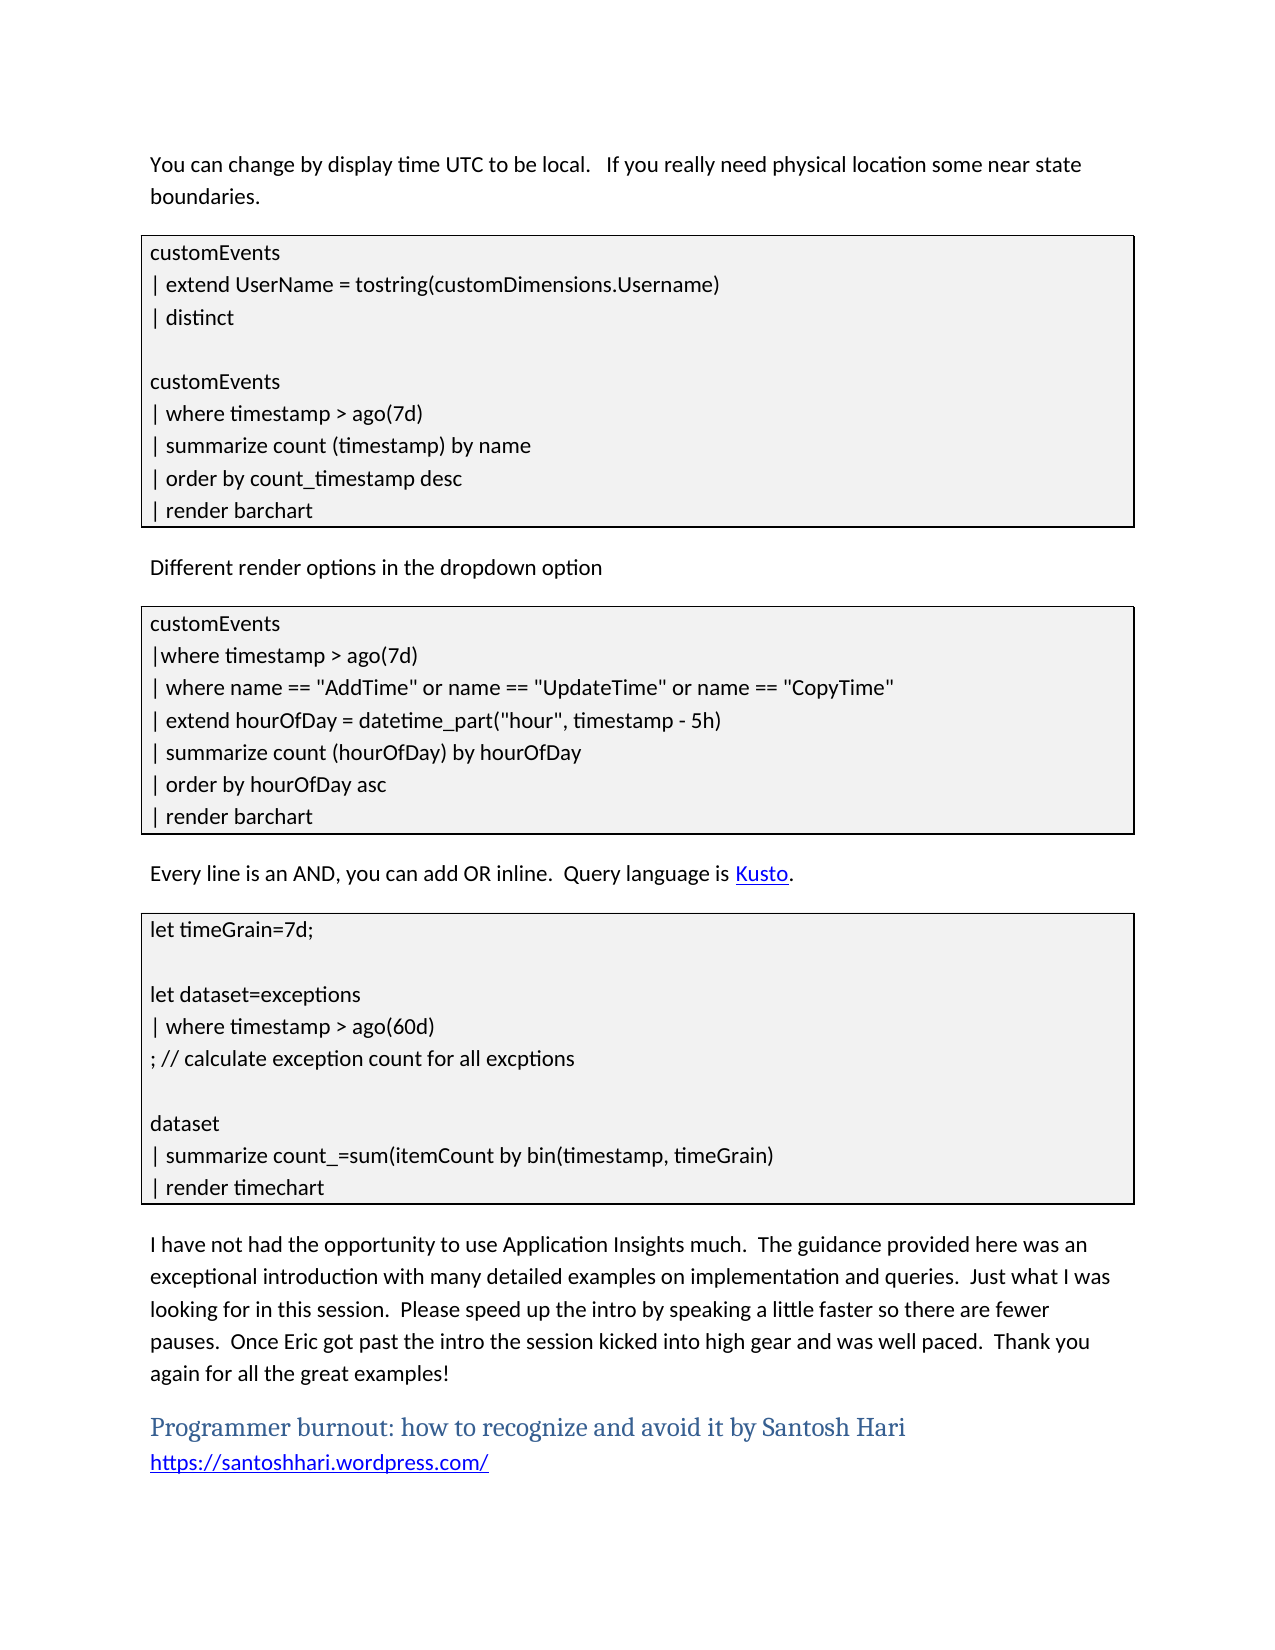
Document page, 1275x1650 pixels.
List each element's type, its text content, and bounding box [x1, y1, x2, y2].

text let timeGrain=7d; [142, 914, 1133, 944]
text | summarize count (timestamp) by name [142, 428, 1133, 459]
text | order by count_timestamp desc [142, 461, 1133, 492]
text let dataset=exceptions [142, 977, 1133, 1008]
text | summarize count (hourOfDay) by hourOfDay [142, 735, 1133, 766]
text | order by hourOfDay asc [142, 767, 1133, 798]
text | where name == "AddTime" or name == "UpdateTime" or name == "CopyTime" [142, 670, 1133, 702]
text | extend hourOfDay = datetime_part("hour", timestamp - 5h) [142, 703, 1133, 734]
text customEvents [142, 364, 1133, 395]
text |where timestamp > ago(7d) [142, 638, 1133, 669]
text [142, 267, 1133, 298]
text | summarize count_=sum(itemCount by bin(timestamp, timeGrain) [142, 1138, 1133, 1169]
text | distinct [142, 299, 1133, 331]
text customEvents [142, 236, 1133, 266]
text You can change by display time UTC to be local. If you really need physical location some near state boundaries. [150, 150, 1125, 210]
text ; // calculate exception count for all excptions [142, 1041, 1133, 1072]
text Every line is an AND, you can add OR inline. Query language is Kusto. [150, 859, 1125, 887]
text | where timestamp > ago(60d) [142, 1009, 1133, 1040]
subtitle Programmer burnout: how to recognize and avoid it by Santosh Hari [150, 1412, 1125, 1443]
text I have not had the opportunity to use Application Insights much. The guidance provided here was an exceptional introduction with many detailed examples on implementation and queries. Just what I was looking for in this session. Please speed up the intro by speaking a little faster so there are fewer pauses. Once Eric got past the intro the session kicked into high gear and was well paced. Thank you again for all the great examples! [150, 1230, 1125, 1387]
text | render barchart [142, 799, 1133, 833]
text | render barchart [142, 493, 1133, 526]
text | render timechart [142, 1170, 1133, 1203]
text | where timestamp > ago(7d) [142, 396, 1133, 427]
text customEvents [142, 607, 1133, 637]
text https://santoshhari.wordpress.com/ [150, 1448, 1125, 1476]
text Different render options in the dropdown option [150, 553, 1125, 581]
text dataset [142, 1106, 1133, 1137]
